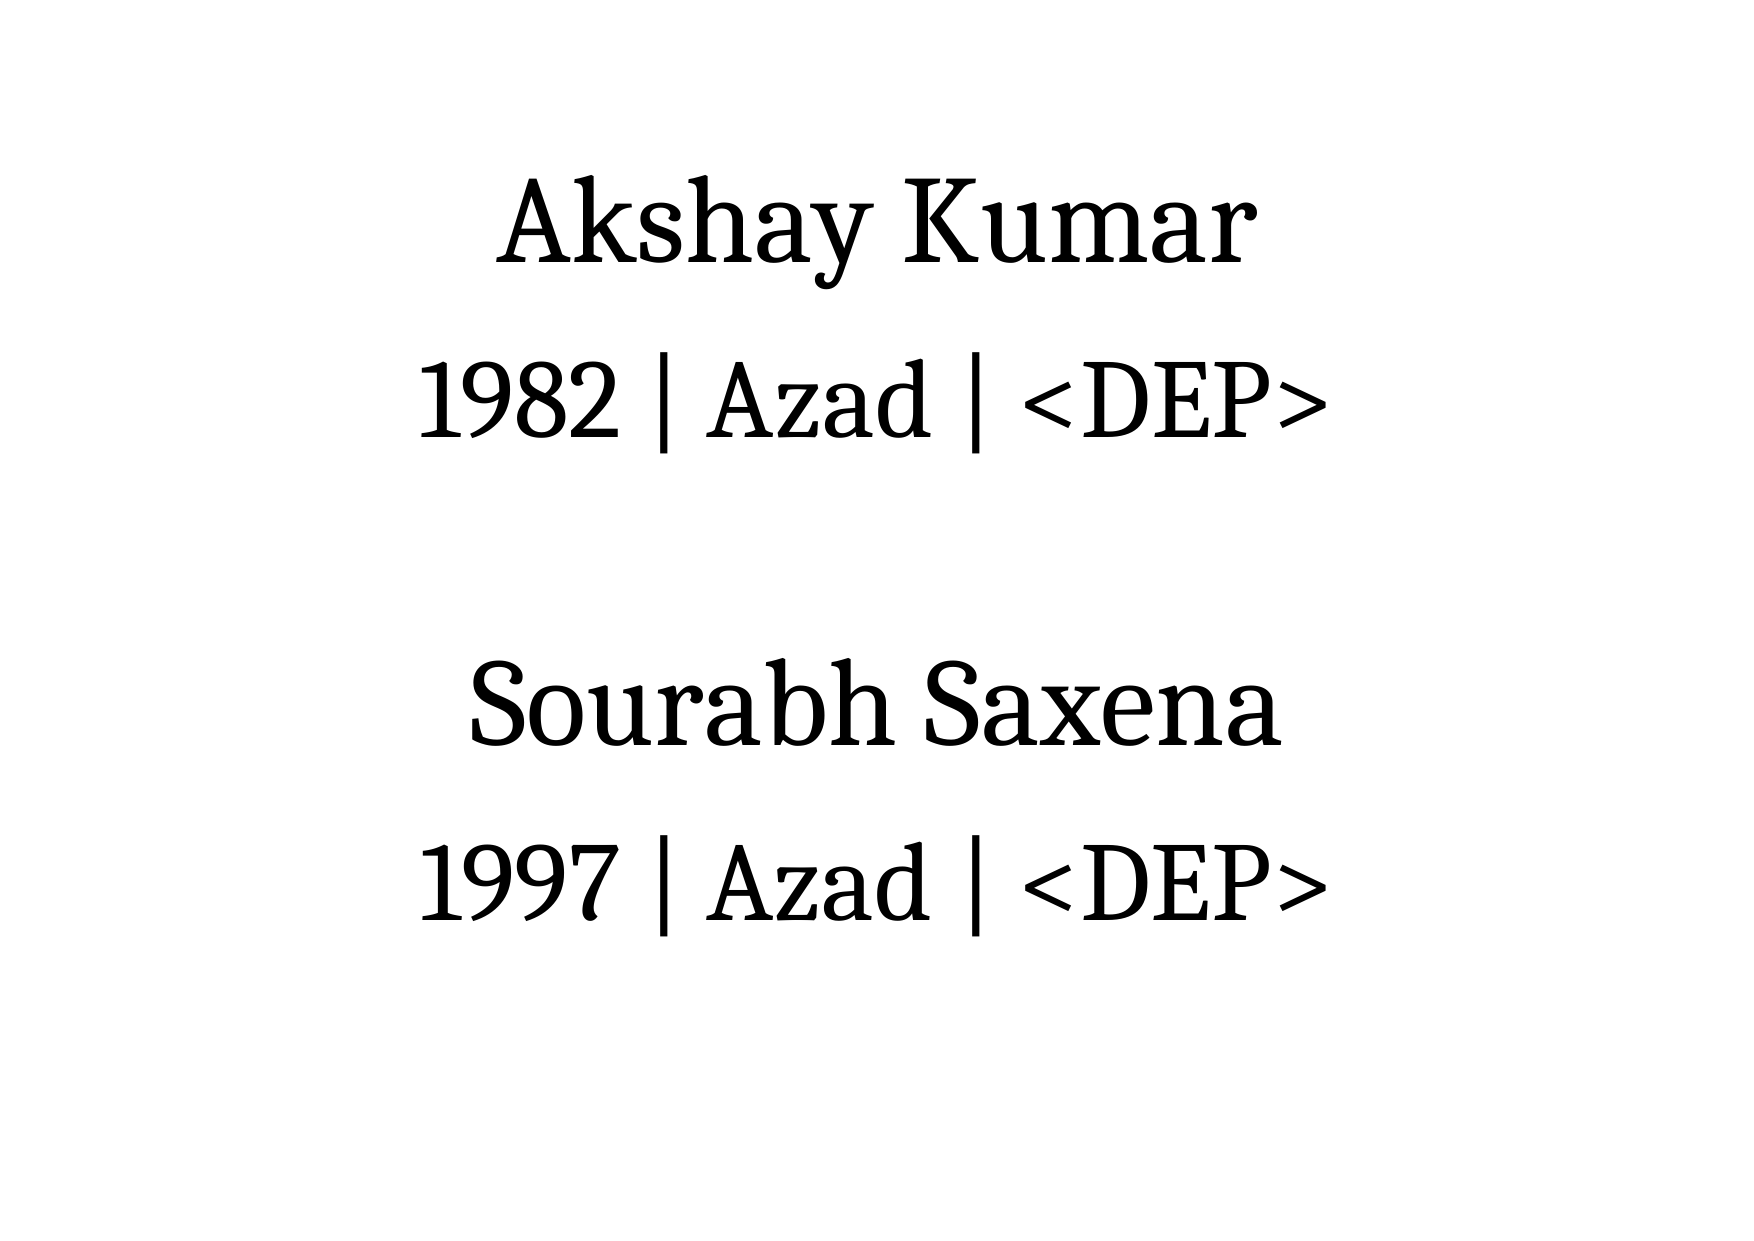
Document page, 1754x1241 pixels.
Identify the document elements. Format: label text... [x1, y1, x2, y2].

text Sourabh Saxena [187, 632, 1566, 776]
text Akshay Kumar [187, 150, 1566, 294]
text 1997 | Azad | <DEP> [187, 819, 1566, 948]
text 1982 | Azad | <DEP> [187, 336, 1566, 466]
